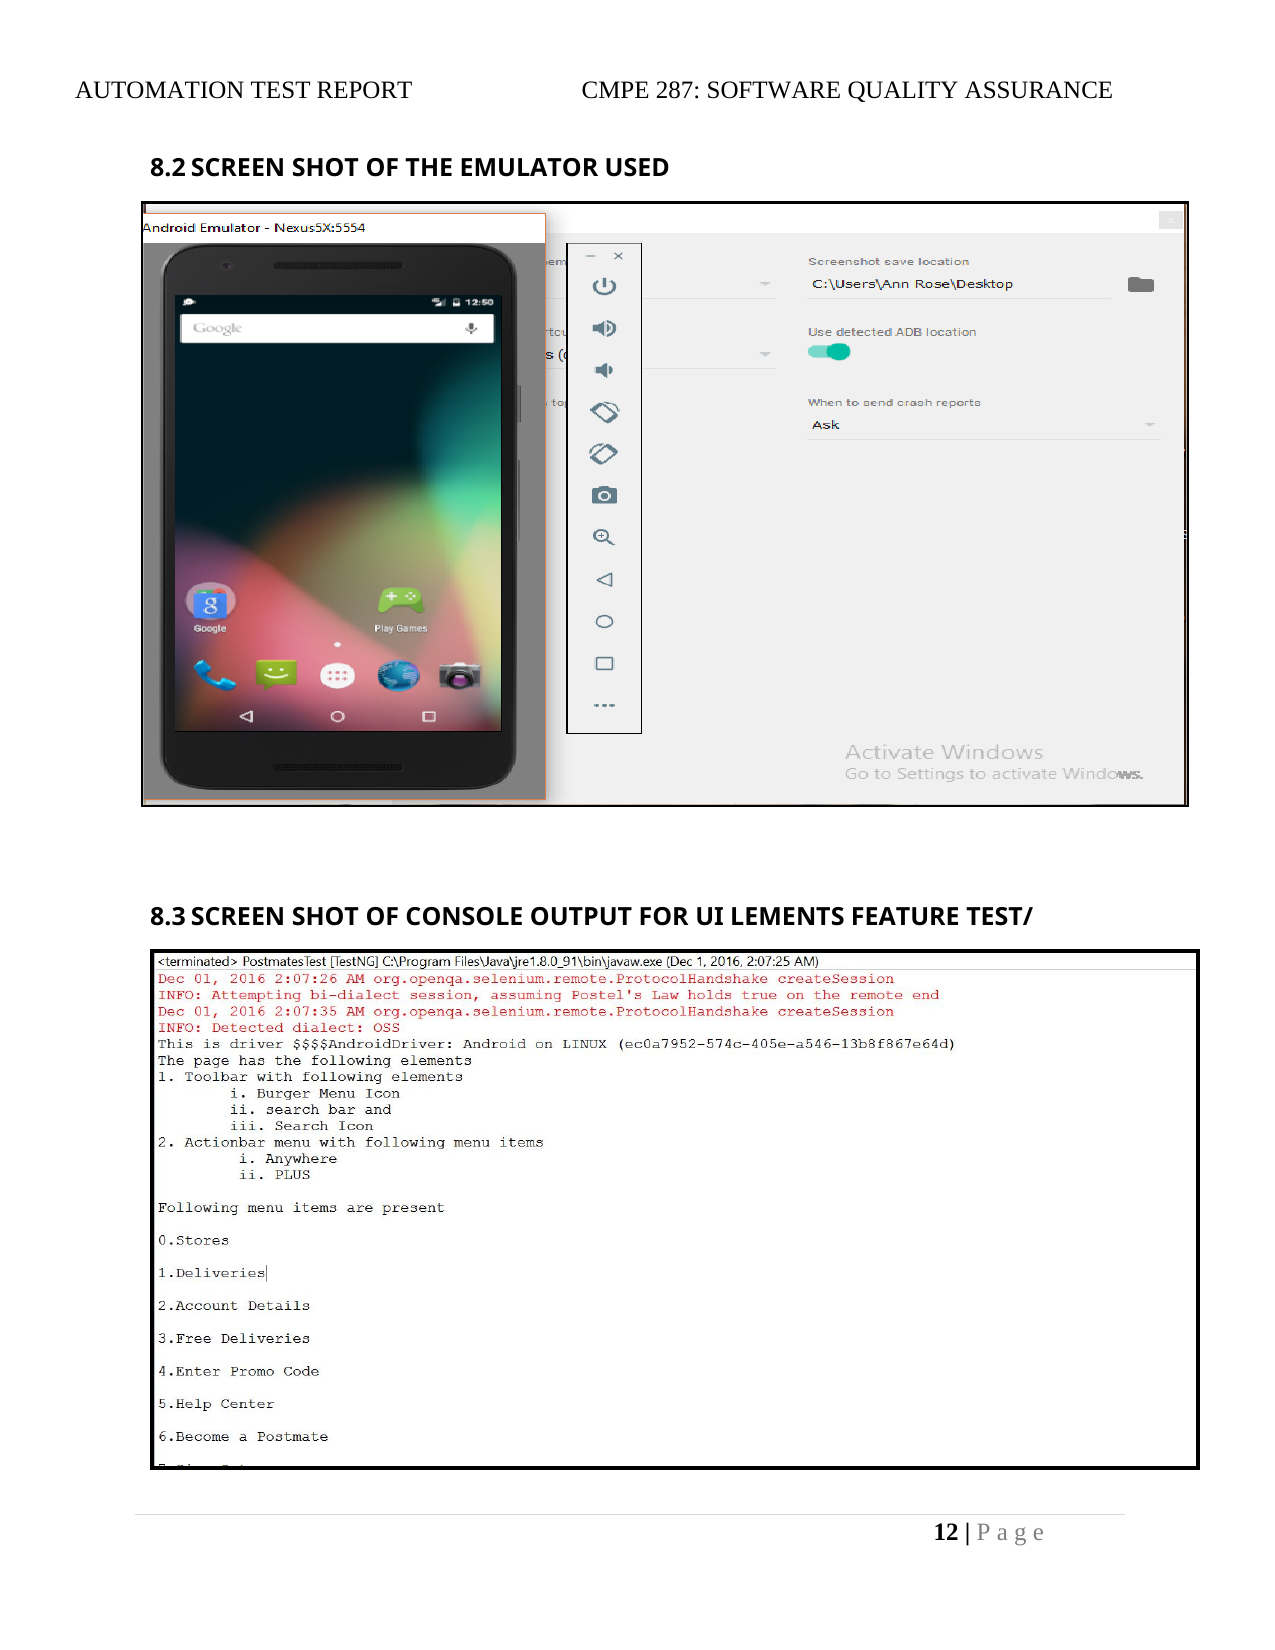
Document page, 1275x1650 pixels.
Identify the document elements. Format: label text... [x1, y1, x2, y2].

subtitle SCREEN SHOT OF CONSOLE OUTPUT FOR UI LEMENTS FEATURE TEST/ [150, 898, 1125, 932]
picture [154, 953, 1196, 1466]
subtitle SCREEN SHOT OF THE EMULATOR USED [150, 150, 1125, 184]
picture [143, 204, 1187, 805]
